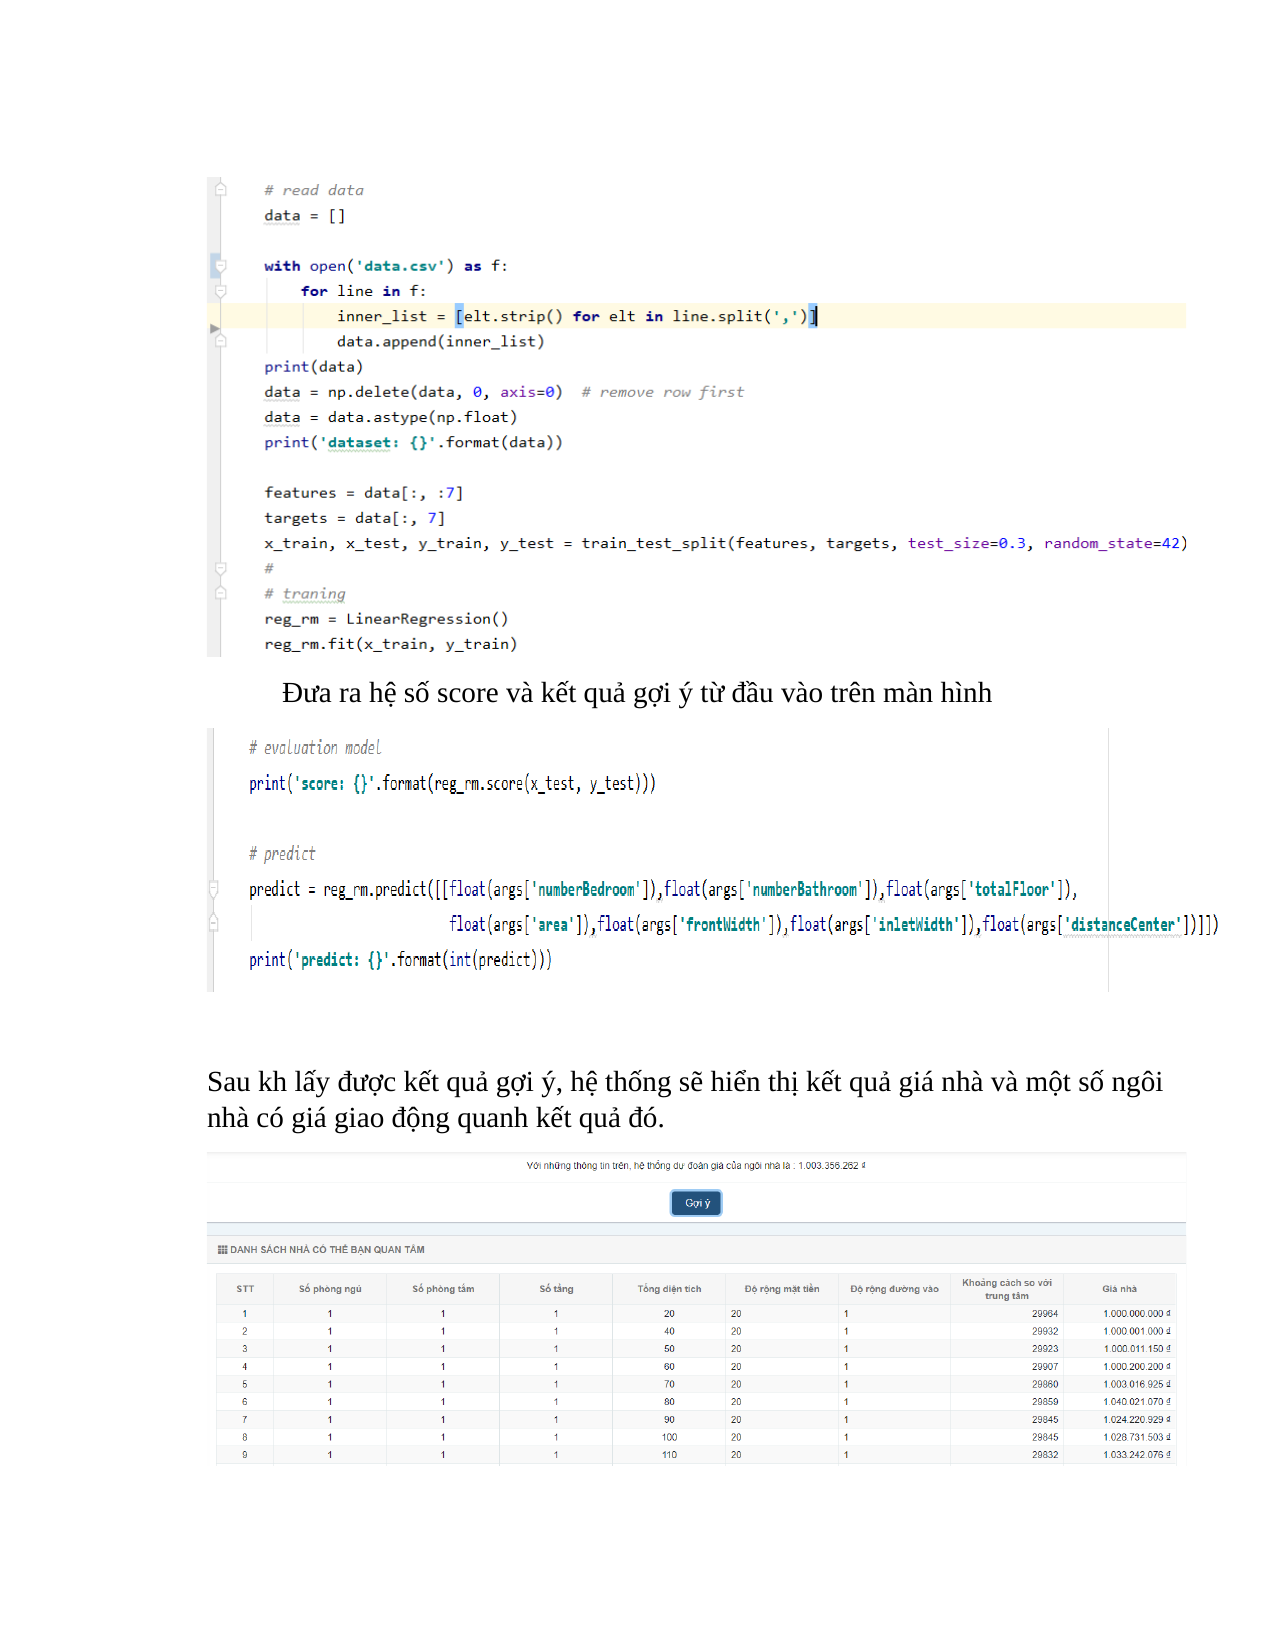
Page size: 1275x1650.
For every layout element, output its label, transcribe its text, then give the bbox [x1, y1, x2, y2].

picture [206, 1152, 1187, 1466]
picture [206, 177, 1187, 657]
text Đưa ra hệ số score và kết quả gợi ý từ đầu vào trên màn hình [207, 676, 1186, 709]
picture [206, 728, 1223, 992]
text Sau kh lấy được kết quả gợi ý, hệ thống sẽ hiển thị kết quả giá nhà và một số ngôi nhà có giá giao động quanh kết quả đó. [207, 1064, 1186, 1133]
